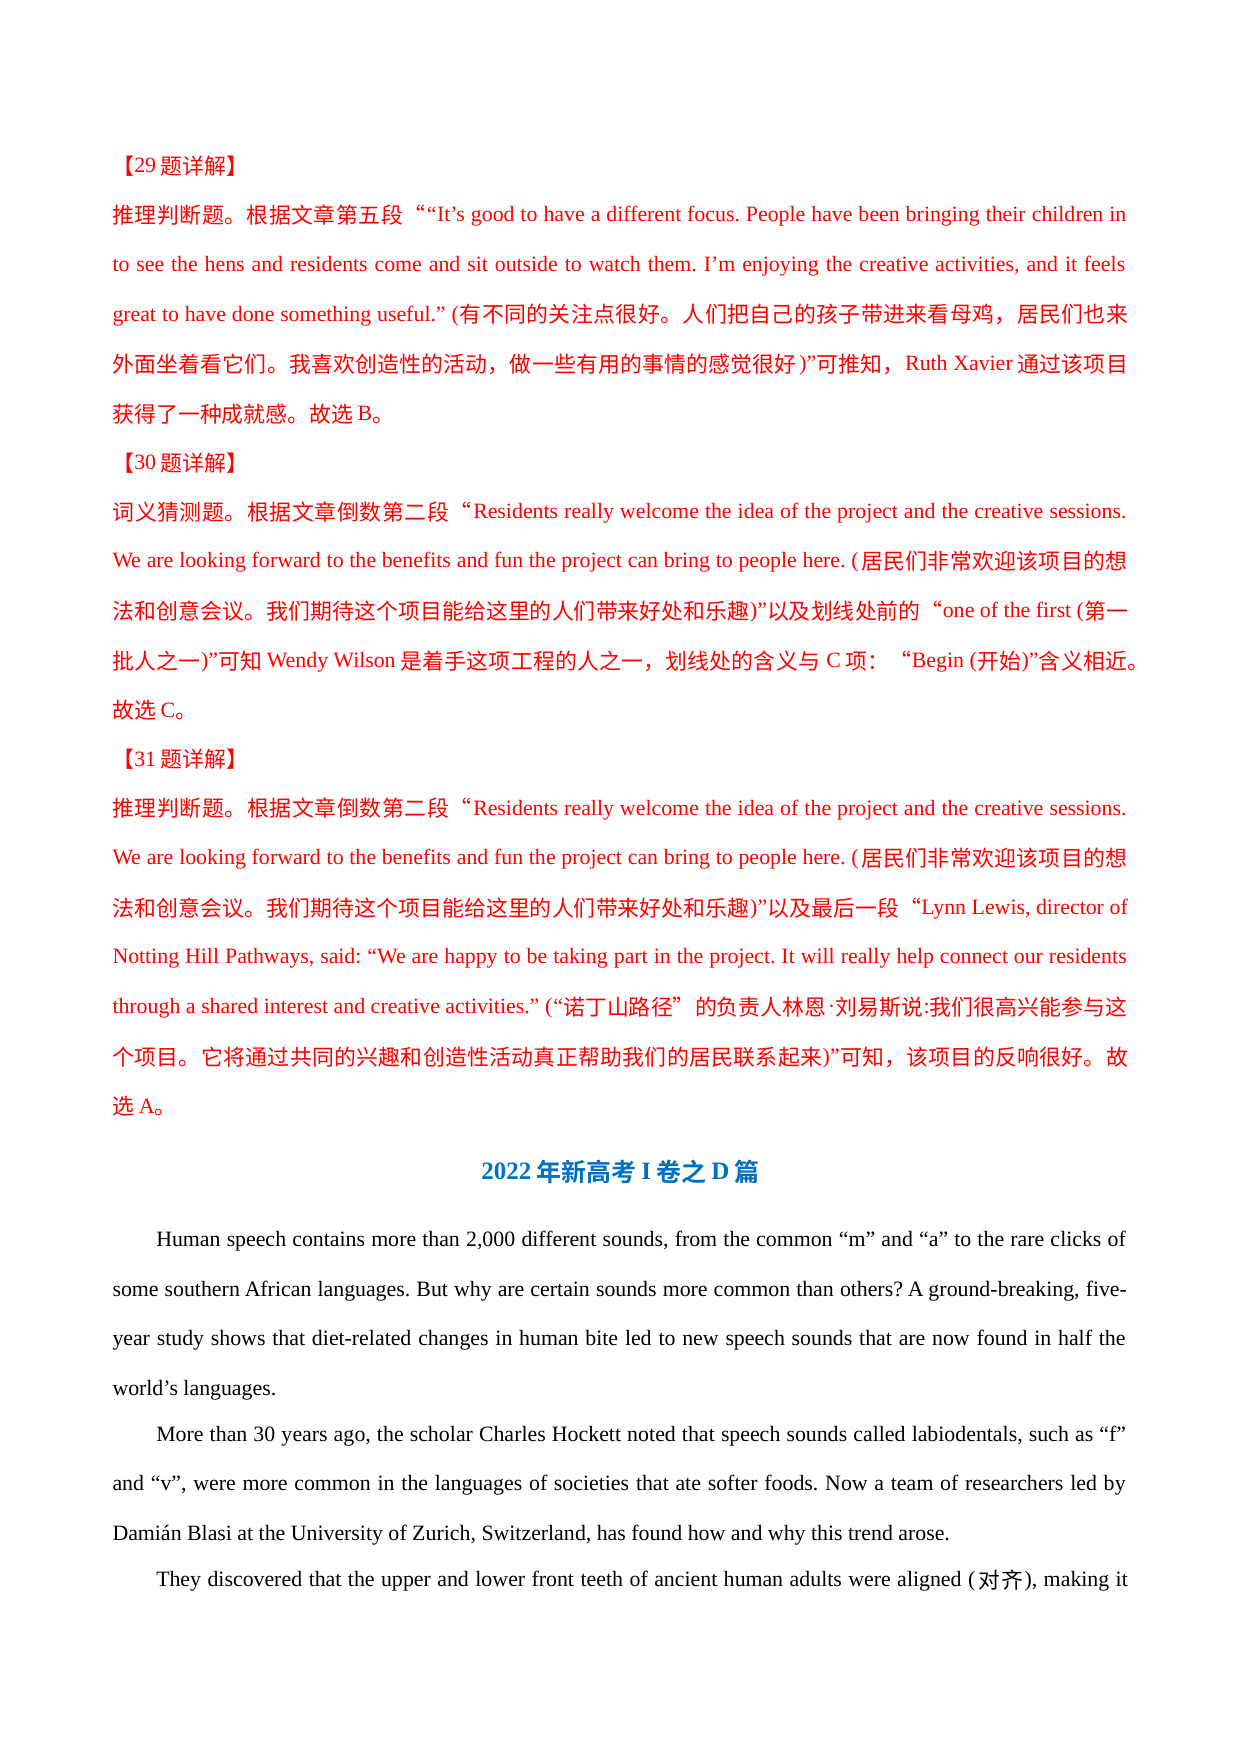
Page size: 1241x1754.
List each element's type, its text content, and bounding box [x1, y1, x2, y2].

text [112, 1562, 1128, 1595]
text 词义猜测题。根据文章倒数第二段“Residents really welcome the idea of the project and the creative sessions. We are looking forward to the benefits and fun the project can bring to people here. (居民们非常欢迎该项目的想法和创意会议。我们期待这个项目能给这里的人们带来好处和乐趣)”以及划线处前的“one of the first (第一批人之一)”可知Wendy Wilson是着手这项工程的人之一，划线处的含义与C项：“Begin (开始)”含义相近。故选C。 [112, 494, 1128, 726]
text 【31题详解】 [112, 742, 1128, 775]
text 推理判断题。根据文章倒数第二段“Residents really welcome the idea of the project and the creative sessions. We are looking forward to the benefits and fun the project can bring to people here. (居民们非常欢迎该项目的想法和创意会议。我们期待这个项目能给这里的人们带来好处和乐趣)”以及最后一段“Lynn Lewis, director of Notting Hill Pathways, said: “We are happy to be taking part in the project. It will really help connect our residents through a shared interest and creative activities.” (“诺丁山路径”的负责人林恩·刘易斯说:我们很高兴能参与这个项目。它将通过共同的兴趣和创造性活动真正帮助我们的居民联系起来)”可知，该项目的反响很好。故选A。 [112, 791, 1128, 1122]
text 推理判断题。根据文章第五段““It’s good to have a different focus. People have been bringing their children in to see the hens and residents come and sit outside to watch them. I’m enjoying the creative activities, and it feels great to have done something useful.” (有不同的关注点很好。人们把自己的孩子带进来看母鸡，居民们也来外面坐着看它们。我喜欢创造性的活动，做一些有用的事情的感觉很好)”可推知，Ruth Xavier通过该项目获得了一种成就感。故选B。 [112, 197, 1128, 429]
text More than 30 years ago, the scholar Charles Hockett noted that speech sounds called labiodentals, such as “f” and “v”, were more common in the languages of societies that ate softer foods. Now a team of researchers led by Damián Blasi at the University of Zurich, Switzerland, has found how and why this trend arose. [112, 1417, 1128, 1549]
text 【30题详解】 [112, 445, 1128, 478]
text 【29题详解】 [112, 148, 1128, 181]
text Human speech contains more than 2,000 different sounds, from the common “m” and “a” to the rare clicks of some southern African languages. But why are certain sounds more common than others? A ground-breaking, five-year study shows that diet-related changes in human bite led to new speech sounds that are now found in half the world’s languages. [112, 1222, 1128, 1404]
text 2022年新高考I卷之D篇 [112, 1138, 1128, 1204]
